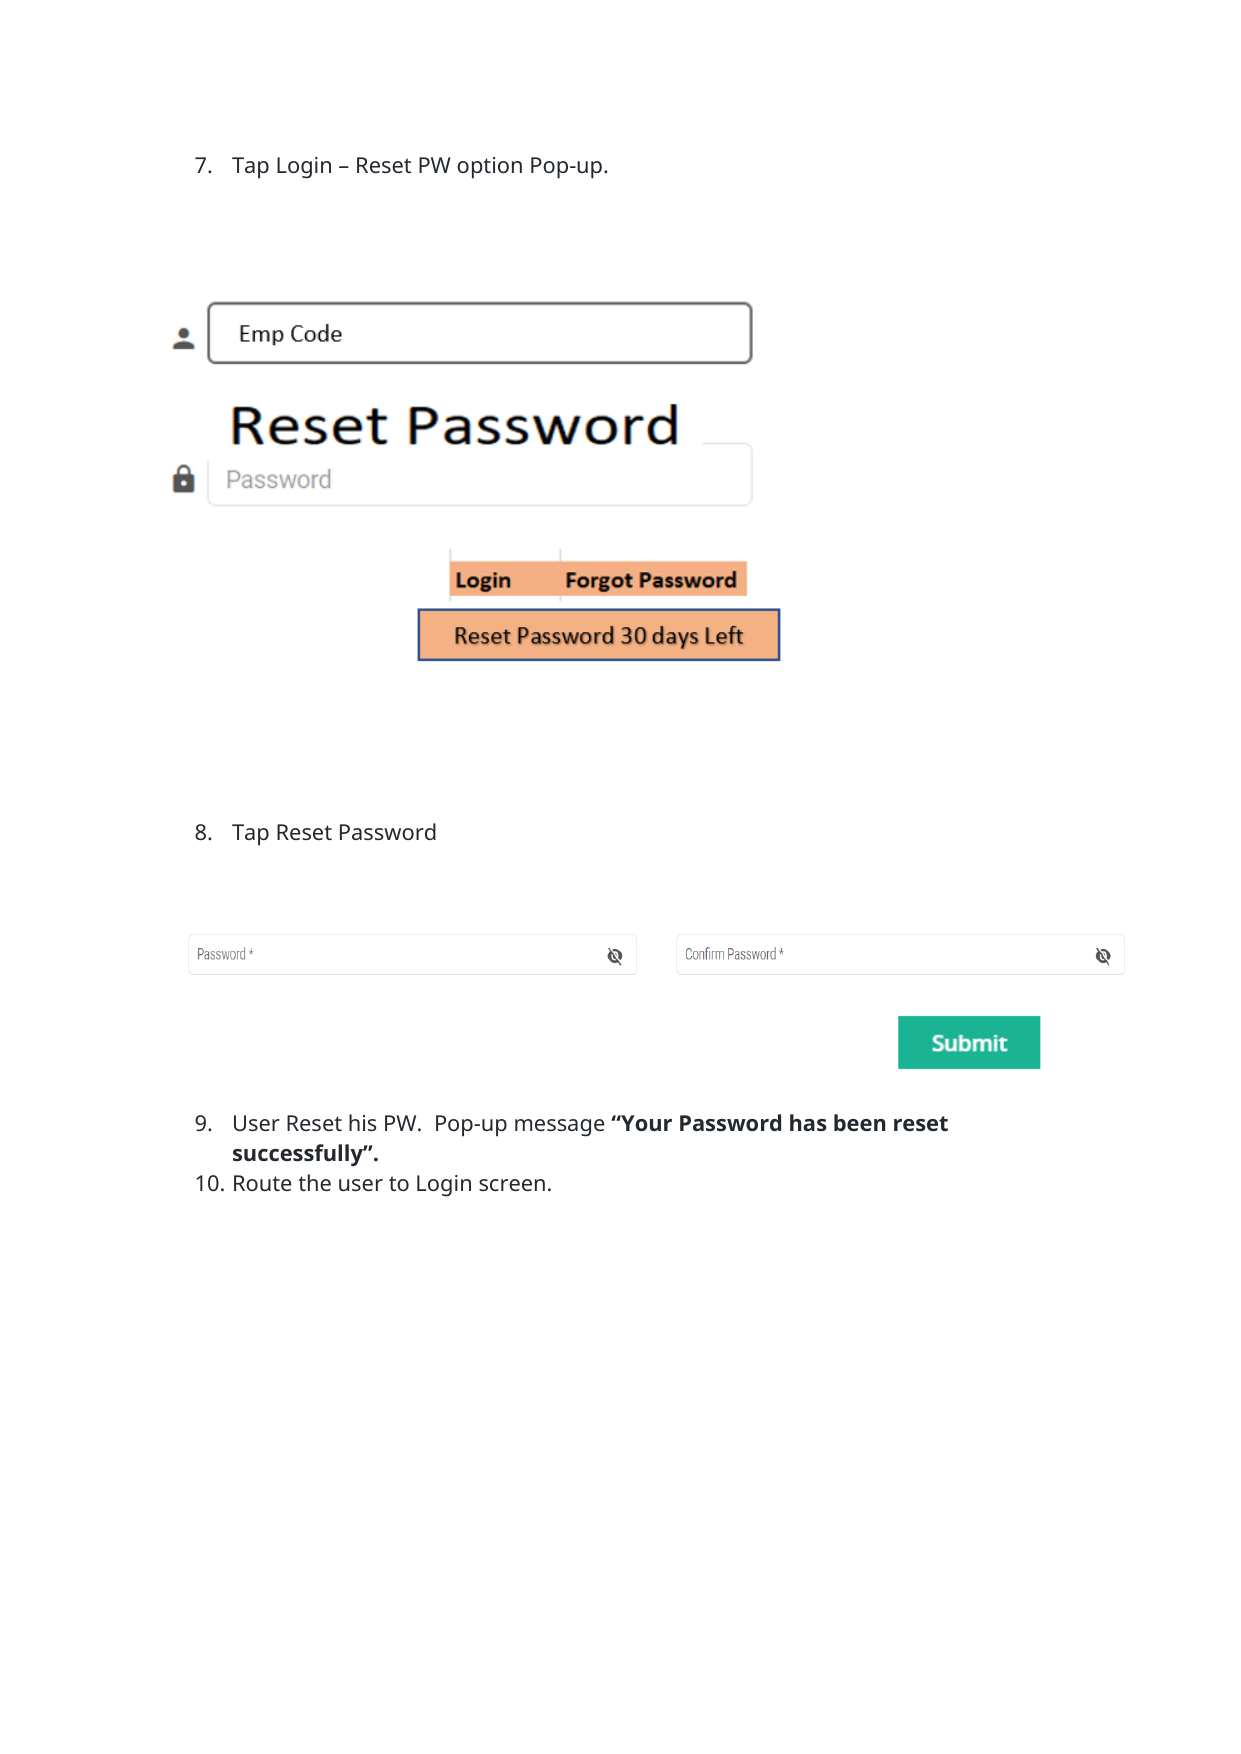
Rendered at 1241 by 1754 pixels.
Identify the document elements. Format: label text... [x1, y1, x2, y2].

list User Reset his PW. Pop-up message “Your Password has been reset successfully”. [194, 1108, 1090, 1167]
picture [187, 927, 1128, 977]
picture [887, 1001, 1053, 1083]
list Tap Login – Reset PW option Pop-up. [194, 150, 1090, 180]
list Route the user to Login screen. [194, 1167, 1090, 1197]
picture [150, 259, 803, 685]
list Tap Reset Password [194, 817, 1090, 847]
